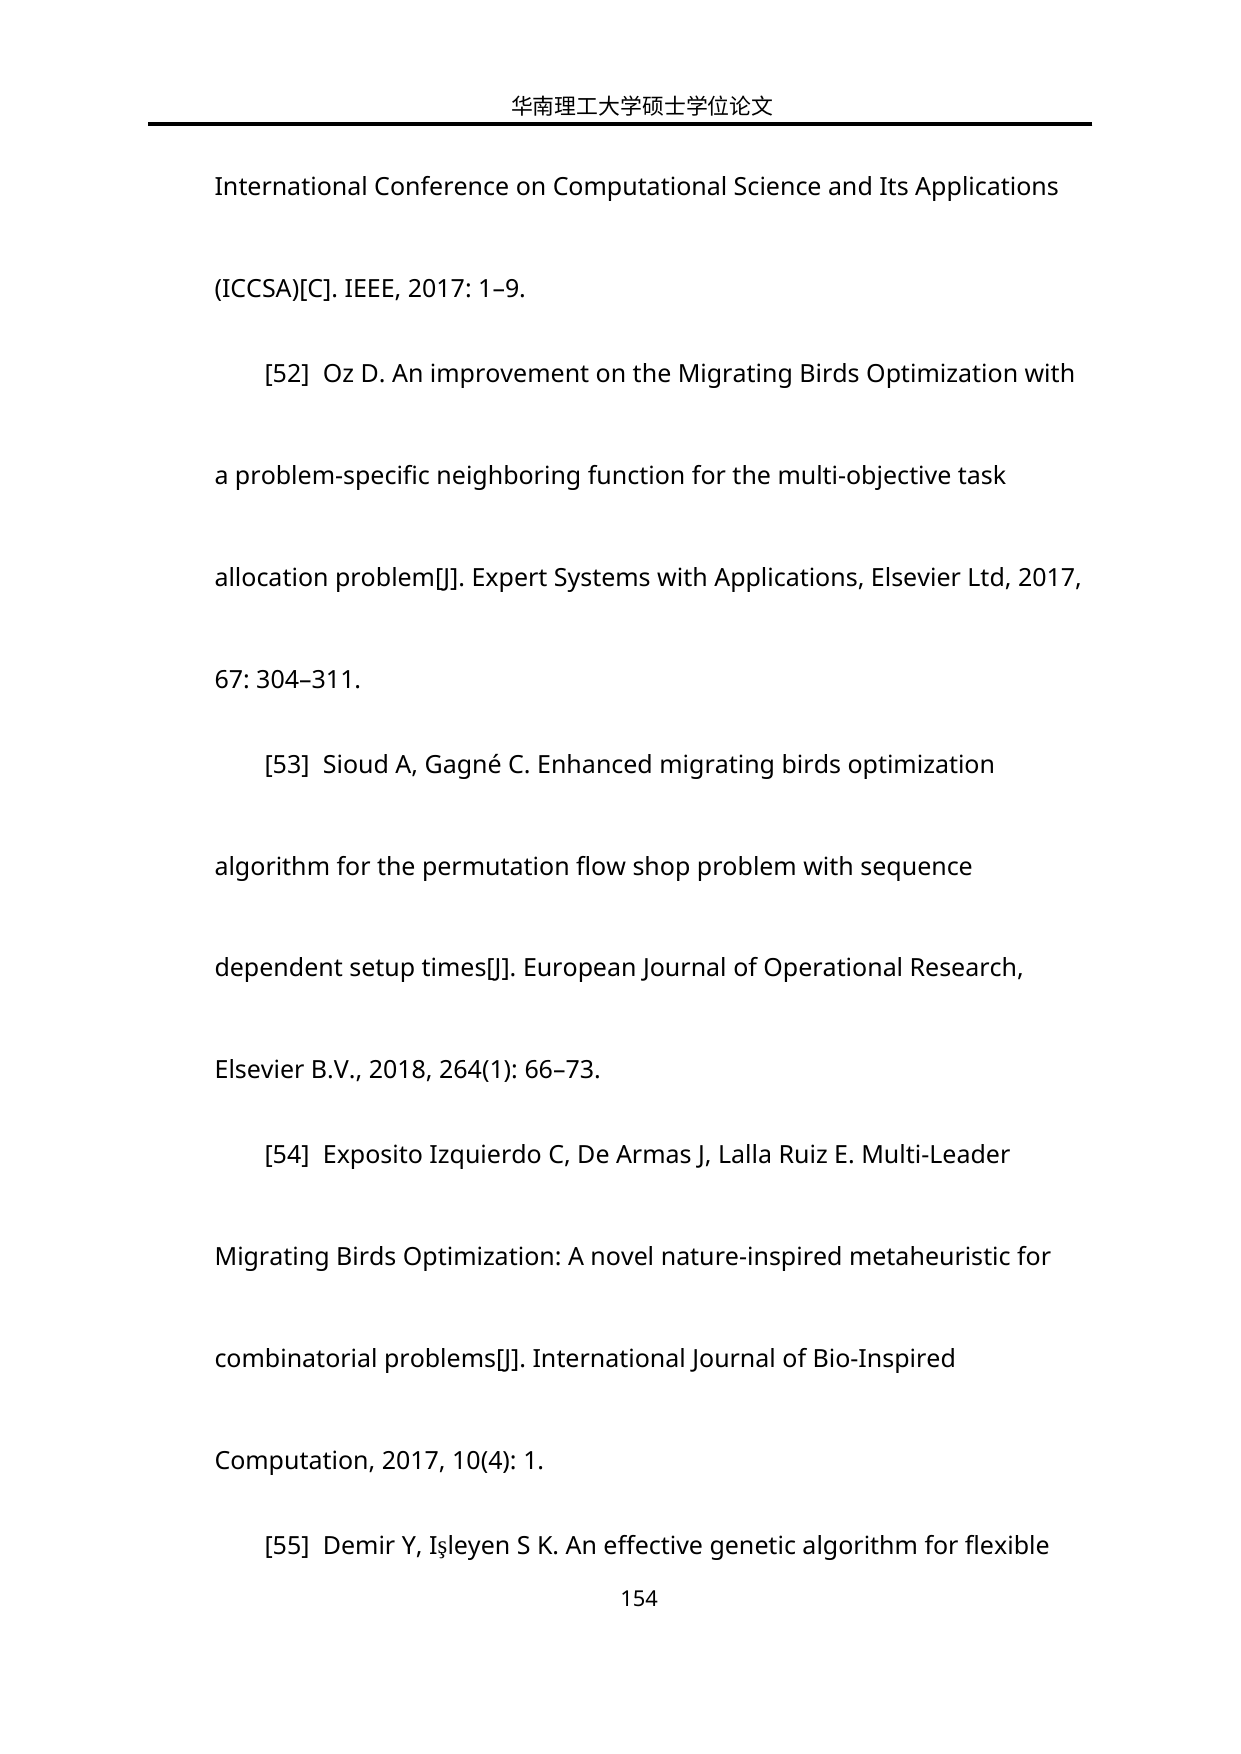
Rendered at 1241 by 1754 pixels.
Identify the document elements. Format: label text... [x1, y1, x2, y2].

text [52] Oz D. An improvement on the Migrating Birds Optimization with a problem-specific neighboring function for the multi-objective task allocation problem[J]. Expert Systems with Applications, Elsevier Ltd, 2017, 67: 304–311. [214, 339, 1092, 712]
text [54] Exposito Izquierdo C, De Armas J, Lalla Ruiz E. Multi-Leader Migrating Birds Optimization: A novel nature-inspired metaheuristic for combinatorial problems[J]. International Journal of Bio-Inspired Computation, 2017, 10(4): 1. [214, 1120, 1092, 1493]
text [53] Sioud A, Gagné C. Enhanced migrating birds optimization algorithm for the permutation flow shop problem with sequence dependent setup times[J]. European Journal of Operational Research, Elsevier B.V., 2018, 264(1): 66–73. [214, 729, 1092, 1103]
